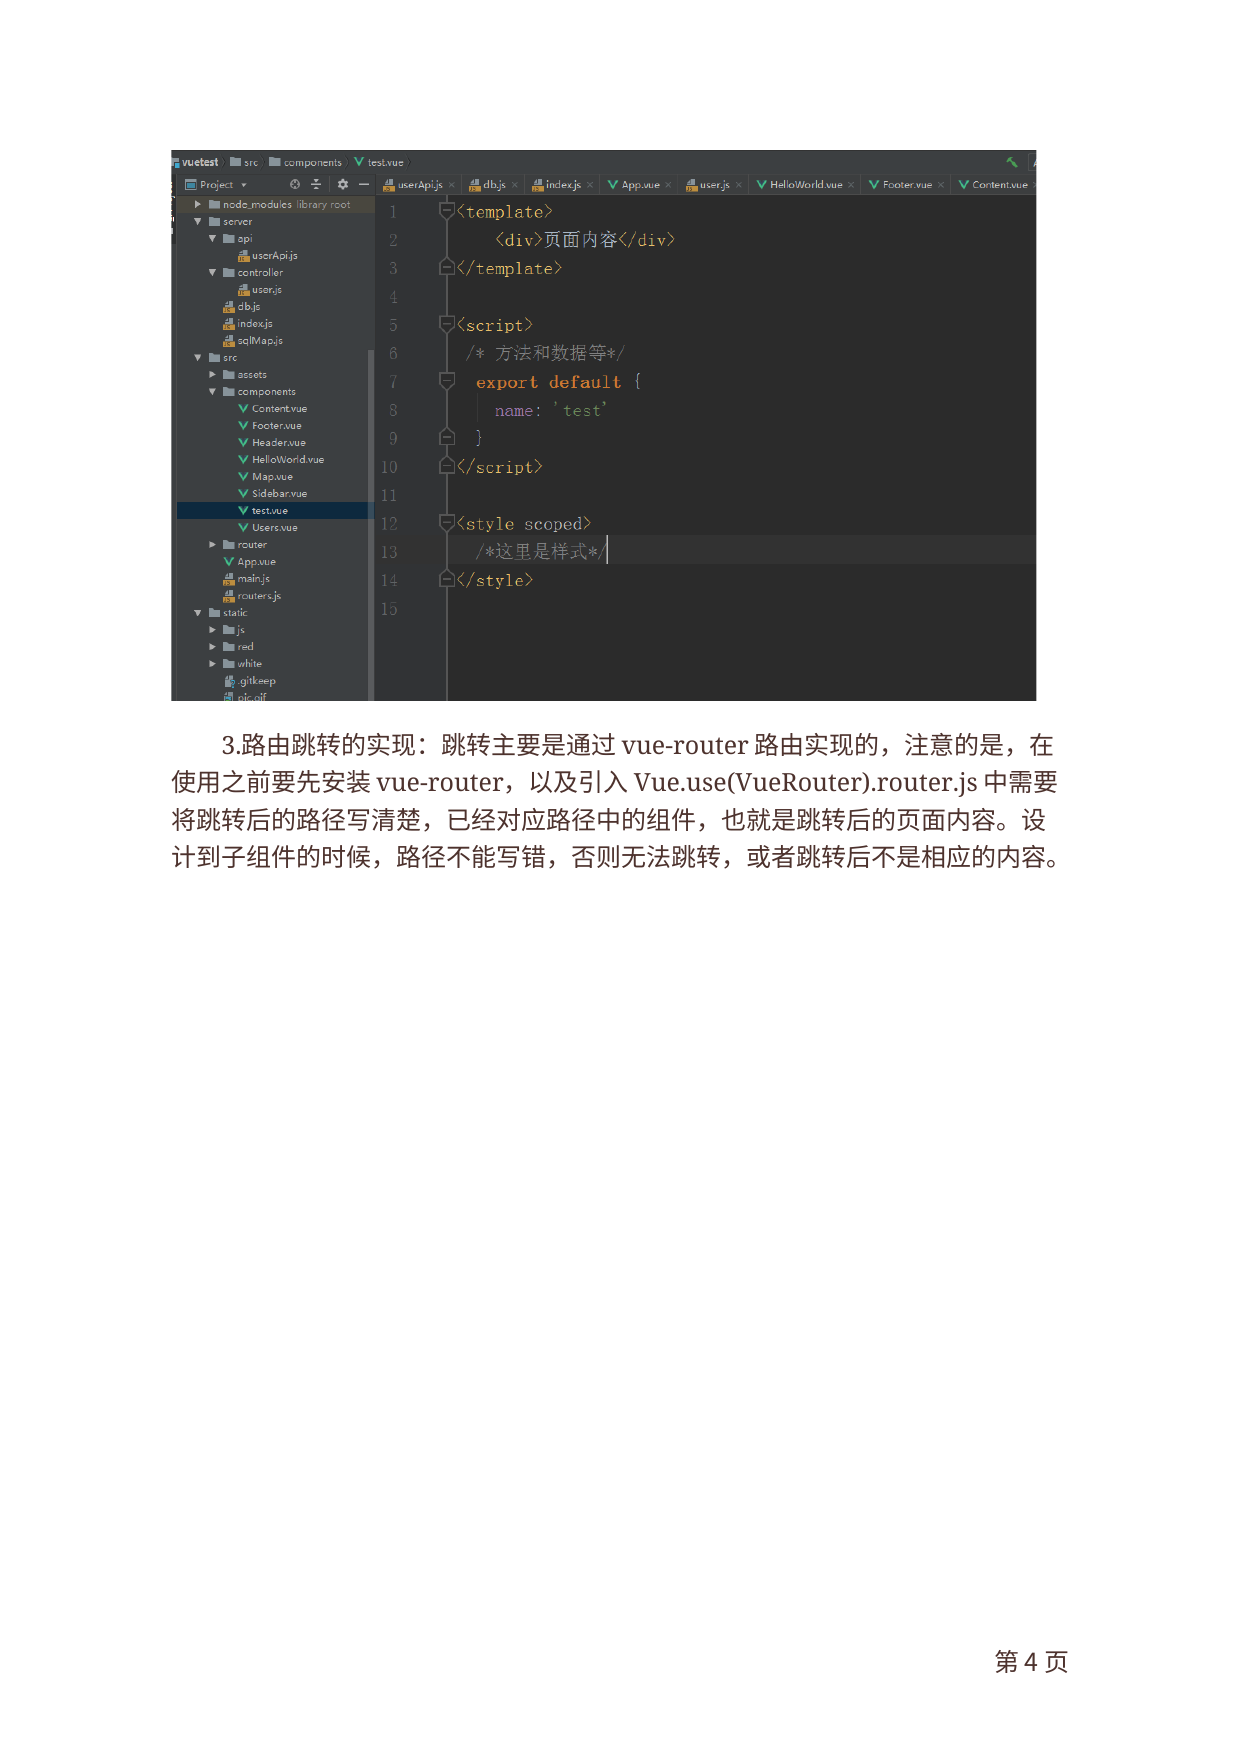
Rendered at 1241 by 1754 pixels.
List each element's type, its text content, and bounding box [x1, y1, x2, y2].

picture [171, 150, 1037, 701]
text 3.路由跳转的实现：跳转主要是通过vue-router路由实现的，注意的是，在使用之前要先安装vue-router，以及引入Vue.use(VueRouter).router.js中需要将跳转后的路径写清楚，已经对应路径中的组件，也就是跳转后的页面内容。设计到子组件的时候，路径不能写错，否则无法跳转，或者跳转后不是相应的内容。 [171, 724, 1069, 874]
